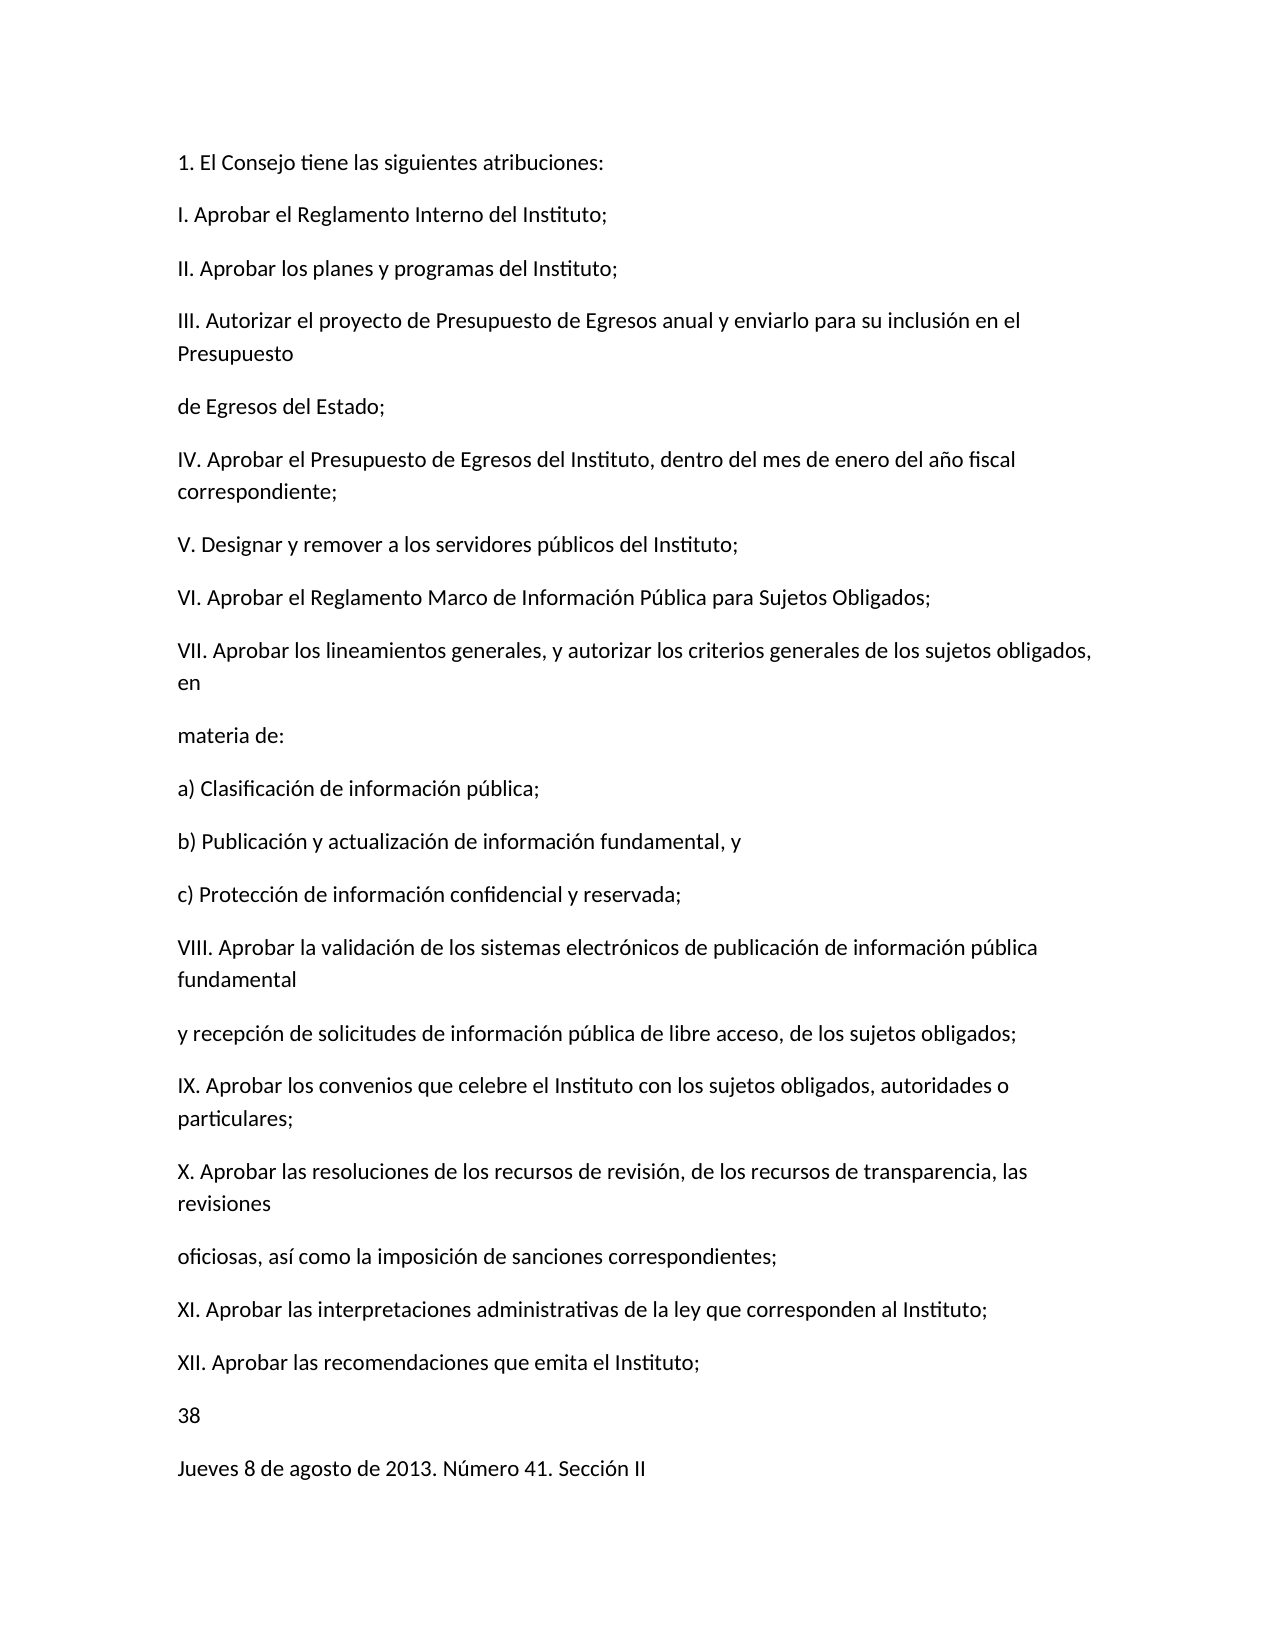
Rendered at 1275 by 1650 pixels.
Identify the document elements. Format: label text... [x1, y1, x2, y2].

text X. Aprobar las resoluciones de los recursos de revisión, de los recursos de transparencia, las revisiones [177, 1157, 1098, 1217]
text de Egresos del Estado; [177, 392, 1098, 420]
text materia de: [177, 721, 1098, 749]
text VII. Aprobar los lineamientos generales, y autorizar los criterios generales de los sujetos obligados, en [177, 636, 1098, 696]
text V. Designar y remover a los servidores públicos del Instituto; [177, 530, 1098, 558]
text c) Protección de información confidencial y reservada; [177, 880, 1098, 908]
text 1. El Consejo tiene las siguientes atribuciones: [177, 148, 1098, 176]
text XI. Aprobar las interpretaciones administrativas de la ley que corresponden al Instituto; [177, 1295, 1098, 1323]
text b) Publicación y actualización de información fundamental, y [177, 827, 1098, 855]
text IV. Aprobar el Presupuesto de Egresos del Instituto, dentro del mes de enero del año fiscal correspondiente; [177, 445, 1098, 505]
text III. Autorizar el proyecto de Presupuesto de Egresos anual y enviarlo para su inclusión en el Presupuesto [177, 307, 1098, 367]
text I. Aprobar el Reglamento Interno del Instituto; [177, 201, 1098, 229]
text VI. Aprobar el Reglamento Marco de Información Pública para Sujetos Obligados; [177, 583, 1098, 611]
text II. Aprobar los planes y programas del Instituto; [177, 254, 1098, 282]
text Jueves 8 de agosto de 2013. Número 41. Sección II [177, 1454, 1098, 1482]
text oficiosas, así como la imposición de sanciones correspondientes; [177, 1242, 1098, 1270]
text 38 [177, 1401, 1098, 1429]
text XII. Aprobar las recomendaciones que emita el Instituto; [177, 1348, 1098, 1376]
text VIII. Aprobar la validación de los sistemas electrónicos de publicación de información pública fundamental [177, 933, 1098, 994]
text y recepción de solicitudes de información pública de libre acceso, de los sujetos obligados; [177, 1019, 1098, 1047]
text a) Clasificación de información pública; [177, 774, 1098, 802]
text IX. Aprobar los convenios que celebre el Instituto con los sujetos obligados, autoridades o particulares; [177, 1072, 1098, 1132]
